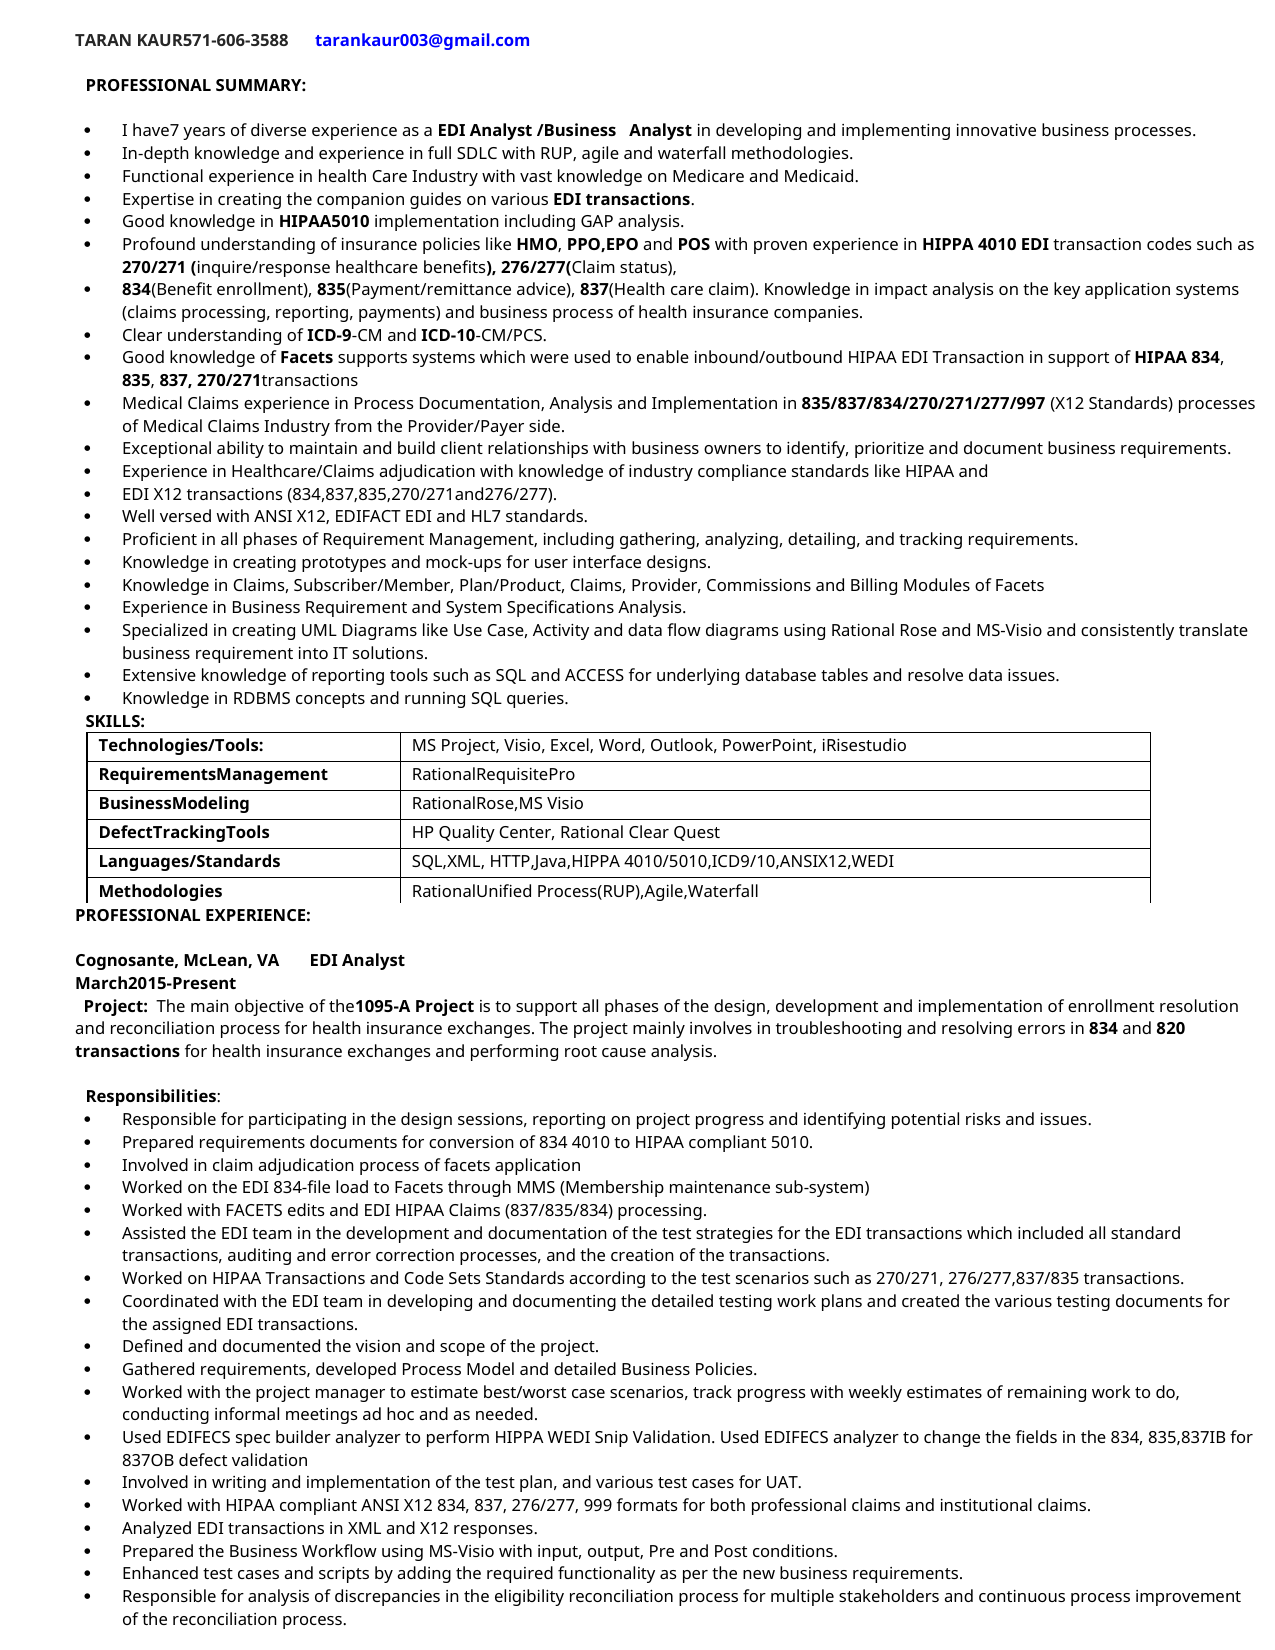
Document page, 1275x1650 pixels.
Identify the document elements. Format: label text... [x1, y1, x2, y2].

text Responsibilities: [85, 1085, 325, 1108]
list In-depth knowledge and experience in full SDLC with RUP, agile and waterfall methodologies. [84, 142, 1256, 164]
text Project: The main objective of the1095-A Project is to support all phases of the design, development and implementation of enrollment resolution and reconciliation process for health insurance exchanges. The project mainly involves in troubleshooting and resolving errors in 834 and 820 transactions for health insurance exchanges and performing root cause analysis. [75, 994, 1246, 1062]
list Gathered requirements, developed Process Model and detailed Business Policies. [84, 1357, 1256, 1380]
table_cell RationalRose,MS Visio [401, 791, 1150, 819]
table_cell RationalRequisitePro [401, 762, 1150, 790]
list Responsible for participating in the design sessions, reporting on project progress and identifying potential risks and issues. [84, 1108, 1256, 1130]
list Enhanced test cases and scripts by adding the required functionality as per the new business requirements. [84, 1562, 1256, 1584]
list Specialized in creating UML Diagrams like Use Case, Activity and data flow diagrams using Rational Rose and MS-Visio and consistently translate business requirement into IT solutions. [84, 618, 1256, 664]
list Well versed with ANSI X12, EDIFACT EDI and HL7 standards. [84, 505, 1249, 528]
table_cell Languages/Standards [88, 849, 400, 877]
list Knowledge in Claims, Subscriber/Member, Plan/Product, Claims, Provider, Commissions and Billing Modules of Facets [84, 573, 1256, 596]
list Worked with FACETS edits and EDI HIPAA Claims (837/835/834) processing. [84, 1198, 1256, 1221]
list Worked with the project manager to estimate best/worst case scenarios, track progress with weekly estimates of remaining work to do, conducting informal meetings ad hoc and as needed. [84, 1380, 1256, 1426]
table_header Technologies/Tools: [88, 733, 400, 761]
list Clear understanding of ICD-9-CM and ICD-10-CM/PCS. [84, 323, 1256, 346]
table_cell BusinessModeling [88, 791, 400, 819]
list Analyzed EDI transactions in XML and X12 responses. [84, 1516, 1256, 1539]
list Profound understanding of insurance policies like HMO, PPO,EPO and POS with proven experience in HIPPA 4010 EDI transaction codes such as 270/271 (inquire/response healthcare benefits), 276/277(Claim status), [84, 232, 1256, 278]
list Responsible for analysis of discrepancies in the eligibility reconciliation process for multiple stakeholders and continuous process improvement of the reconciliation process. [84, 1584, 1256, 1630]
table_cell HP Quality Center, Rational Clear Quest [401, 820, 1150, 848]
text TARAN KAUR571-606-3588 tarankaur003@gmail.com [75, 28, 1256, 51]
list Worked on HIPAA Transactions and Code Sets Standards according to the test scenarios such as 270/271, 276/277,837/835 transactions. [84, 1267, 1256, 1289]
list Prepared requirements documents for conversion of 834 4010 to HIPAA compliant 5010. [84, 1130, 1256, 1153]
list EDI X12 transactions (834,837,835,270/271and276/277). [84, 482, 1249, 505]
list Used EDIFECS spec builder analyzer to perform HIPPA WEDI Snip Validation. Used EDIFECS analyzer to change the fields in the 834, 835,837IB for 837OB defect validation [84, 1426, 1256, 1471]
list Medical Claims experience in Process Documentation, Analysis and Implementation in 835/837/834/270/271/277/997 (X12 Standards) processes of Medical Claims Industry from the Provider/Payer side. [84, 391, 1256, 437]
list Good knowledge of Facets supports systems which were used to enable inbound/outbound HIPAA EDI Transaction in support of HIPAA 834, 835, 837, 270/271transactions [84, 346, 1256, 391]
list Expertise in creating the companion guides on various EDI transactions. [84, 187, 1256, 210]
list Experience in Healthcare/Claims adjudication with knowledge of industry compliance standards like HIPAA and [84, 459, 1249, 482]
table_header MS Project, Visio, Excel, Word, Outlook, PowerPoint, iRisestudio [401, 733, 1150, 761]
list Functional experience in health Care Industry with vast knowledge on Medicare and Medicaid. [84, 164, 1256, 187]
table_cell RationalUnified Process(RUP),Agile,Waterfall [401, 878, 1150, 903]
table_cell SQL,XML, HTTP,Java,HIPPA 4010/5010,ICD9/10,ANSIX12,WEDI [401, 849, 1150, 877]
list 834(Benefit enrollment), 835(Payment/remittance advice), 837(Health care claim). Knowledge in impact analysis on the key application systems (claims processing, reporting, payments) and business process of health insurance companies. [84, 278, 1249, 323]
list Knowledge in RDBMS concepts and running SQL queries. [84, 687, 1256, 709]
list Proficient in all phases of Requirement Management, including gathering, analyzing, detailing, and tracking requirements. [84, 528, 1249, 550]
list Exceptional ability to maintain and build client relationships with business owners to identify, prioritize and document business requirements. [84, 437, 1249, 459]
list I have7 years of diverse experience as a EDI Analyst /Business Analyst in developing and implementing innovative business processes. [84, 119, 1249, 142]
table_cell DefectTrackingTools [88, 820, 400, 848]
list Extensive knowledge of reporting tools such as SQL and ACCESS for underlying database tables and resolve data issues. [84, 664, 1249, 687]
list Good knowledge in HIPAA5010 implementation including GAP analysis. [84, 210, 1256, 232]
list Involved in writing and implementation of the test plan, and various test cases for UAT. [84, 1471, 1256, 1494]
list Worked on the EDI 834-file load to Facets through MMS (Membership maintenance sub-system) [84, 1176, 1256, 1198]
text PROFESSIONAL SUMMARY: [85, 73, 1256, 96]
list Assisted the EDI team in the development and documentation of the test strategies for the EDI transactions which included all standard transactions, auditing and error correction processes, and the creation of the transactions. [84, 1221, 1256, 1267]
table_cell RequirementsManagement [88, 762, 400, 790]
list Prepared the Business Workflow using MS-Visio with input, output, Pre and Post conditions. [84, 1539, 1256, 1562]
list Knowledge in creating prototypes and mock-ups for user interface designs. [84, 550, 1249, 573]
list Worked with HIPAA compliant ANSI X12 834, 837, 276/277, 999 formats for both professional claims and institutional claims. [84, 1494, 1256, 1516]
text Cognosante, McLean, VA EDI Analyst March2015-Present [75, 949, 446, 994]
text SKILLS: [85, 709, 1256, 732]
list Defined and documented the vision and scope of the project. [84, 1335, 1256, 1357]
table_cell Methodologies [88, 878, 400, 903]
list Involved in claim adjudication process of facets application [84, 1153, 1256, 1176]
list Experience in Business Requirement and System Specifications Analysis. [84, 596, 1256, 618]
text PROFESSIONAL EXPERIENCE: [75, 903, 435, 926]
list Coordinated with the EDI team in developing and documenting the detailed testing work plans and created the various testing documents for the assigned EDI transactions. [84, 1289, 1256, 1335]
